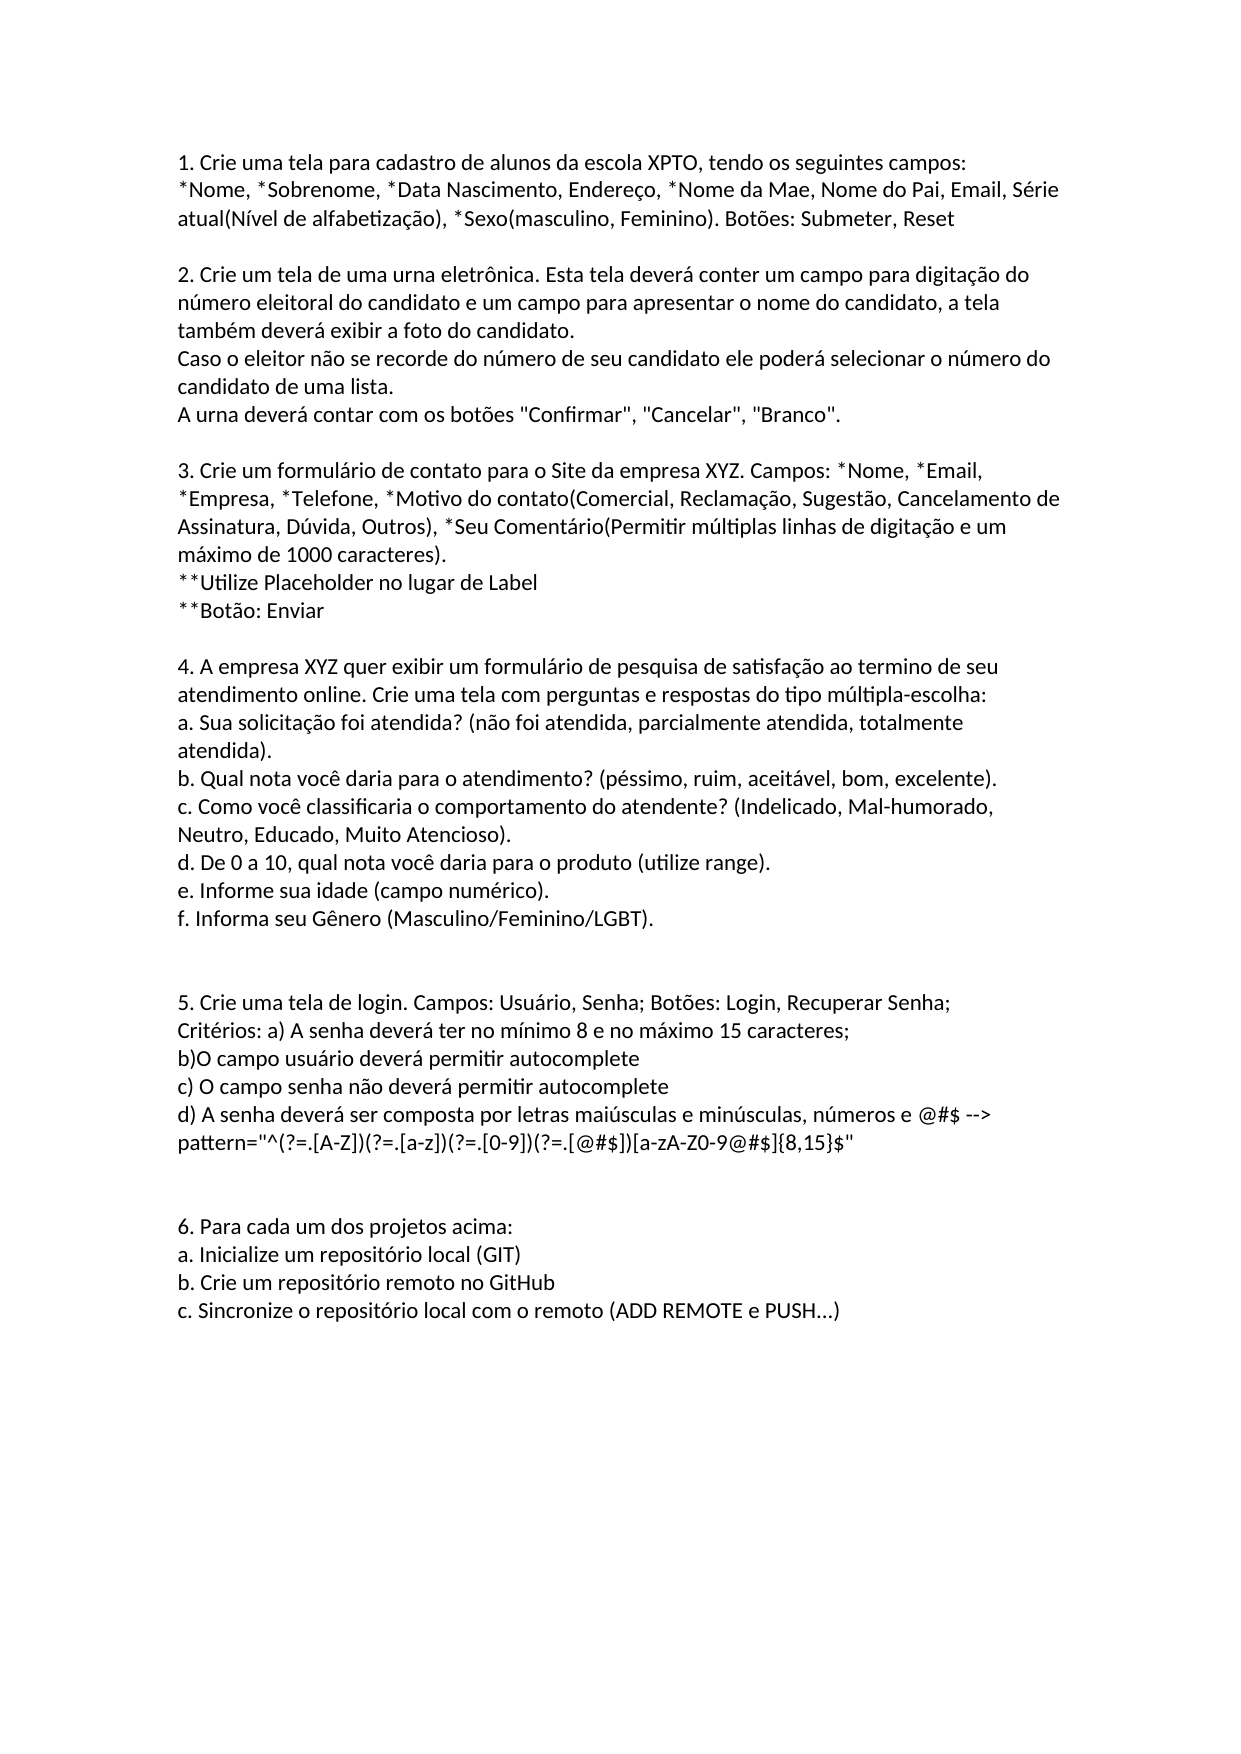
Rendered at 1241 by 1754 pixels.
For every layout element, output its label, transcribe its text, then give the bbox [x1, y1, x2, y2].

text c. Como você classificaria o comportamento do atendente? (Indelicado, Mal-humorado, Neutro, Educado, Muito Atencioso). [177, 792, 1063, 848]
text 4. A empresa XYZ quer exibir um formulário de pesquisa de satisfação ao termino de seu atendimento online. Crie uma tela com perguntas e respostas do tipo múltipla-escolha: [177, 652, 1063, 708]
text 5. Crie uma tela de login. Campos: Usuário, Senha; Botões: Login, Recuperar Senha; [177, 988, 1063, 1016]
text Critérios: a) A senha deverá ter no mínimo 8 e no máximo 15 caracteres; [177, 1016, 1063, 1044]
text b. Crie um repositório remoto no GitHub [177, 1268, 1063, 1296]
text e. Informe sua idade (campo numérico). [177, 876, 1063, 904]
text **Utilize Placeholder no lugar de Label [177, 568, 1063, 596]
text c) O campo senha não deverá permitir autocomplete [177, 1072, 1063, 1100]
text 1. Crie uma tela para cadastro de alunos da escola XPTO, tendo os seguintes campos: [177, 148, 1063, 176]
text a. Inicialize um repositório local (GIT) [177, 1240, 1063, 1268]
text a. Sua solicitação foi atendida? (não foi atendida, parcialmente atendida, totalmente atendida). [177, 708, 1063, 764]
text A urna deverá contar com os botões "Confirmar", "Cancelar", "Branco". [177, 400, 1063, 428]
text *Nome, *Sobrenome, *Data Nascimento, Endereço, *Nome da Mae, Nome do Pai, Email, Série atual(Nível de alfabetização), *Sexo(masculino, Feminino). Botões: Submeter, Reset [177, 176, 1063, 232]
text d. De 0 a 10, qual nota você daria para o produto (utilize range). [177, 848, 1063, 876]
text b)O campo usuário deverá permitir autocomplete [177, 1044, 1063, 1072]
text b. Qual nota você daria para o atendimento? (péssimo, ruim, aceitável, bom, excelente). [177, 764, 1063, 792]
text 2. Crie um tela de uma urna eletrônica. Esta tela deverá conter um campo para digitação do número eleitoral do candidato e um campo para apresentar o nome do candidato, a tela também deverá exibir a foto do candidato. [177, 260, 1063, 344]
text 3. Crie um formulário de contato para o Site da empresa XYZ. Campos: *Nome, *Email, *Empresa, *Telefone, *Motivo do contato(Comercial, Reclamação, Sugestão, Cancelamento de Assinatura, Dúvida, Outros), *Seu Comentário(Permitir múltiplas linhas de digitação e um máximo de 1000 caracteres). [177, 456, 1063, 568]
text **Botão: Enviar [177, 596, 1063, 624]
text Caso o eleitor não se recorde do número de seu candidato ele poderá selecionar o número do candidato de uma lista. [177, 344, 1063, 400]
text 6. Para cada um dos projetos acima: [177, 1212, 1063, 1240]
text f. Informa seu Gênero (Masculino/Feminino/LGBT). [177, 904, 1063, 932]
text c. Sincronize o repositório local com o remoto (ADD REMOTE e PUSH...) [177, 1296, 1063, 1324]
text d) A senha deverá ser composta por letras maiúsculas e minúsculas, números e @#$ --> pattern="^(?=.[A-Z])(?=.[a-z])(?=.[0-9])(?=.[@#$])[a-zA-Z0-9@#$]{8,15}$" [177, 1100, 1063, 1156]
